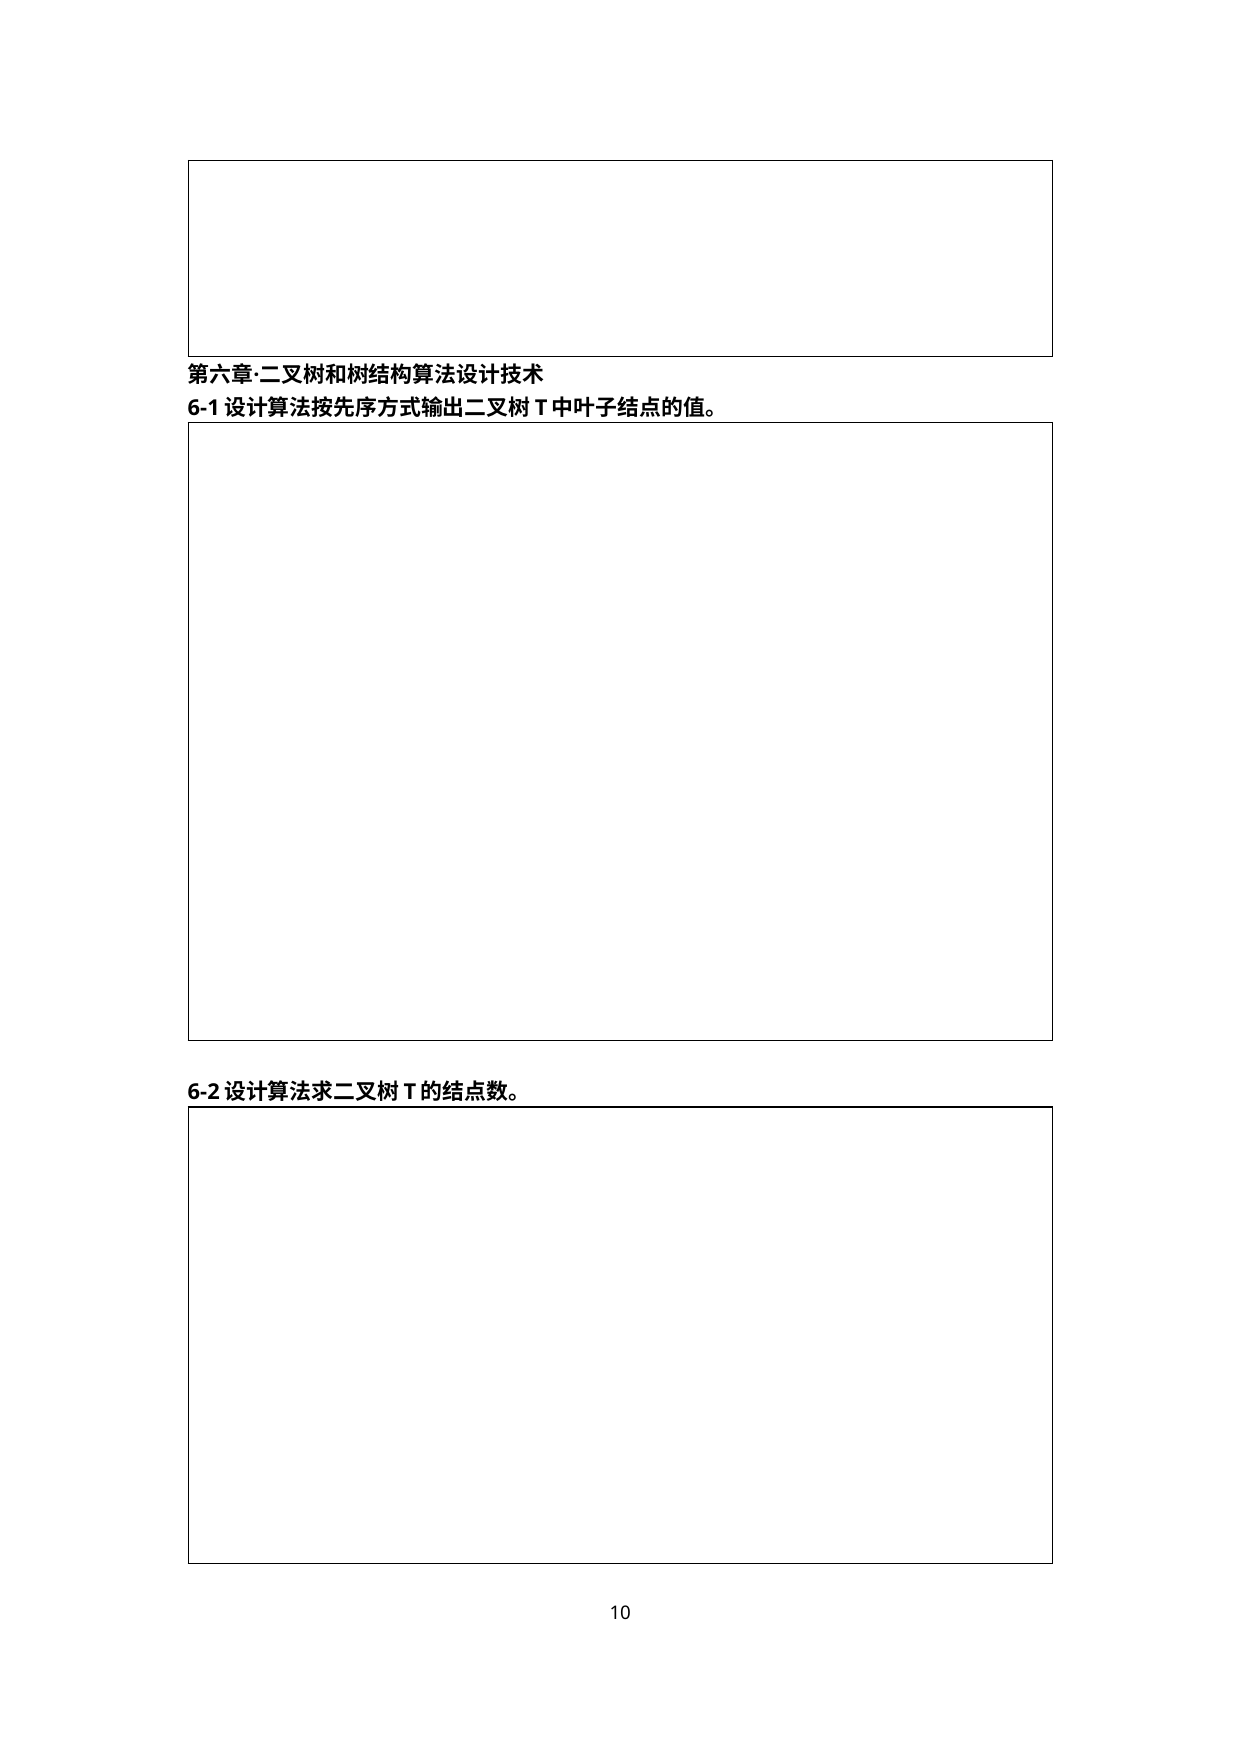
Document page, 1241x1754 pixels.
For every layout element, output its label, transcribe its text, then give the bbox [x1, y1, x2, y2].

subtitle 6-2设计算法求二叉树T的结点数。 [187, 1074, 1053, 1106]
table_header [189, 161, 1052, 356]
subtitle 第六章·二叉树和树结构算法设计技术 [187, 357, 1053, 389]
table_header [189, 423, 1052, 1040]
subtitle 6-1设计算法按先序方式输出二叉树T中叶子结点的值。 [187, 389, 1053, 422]
table_header [189, 1108, 1052, 1562]
